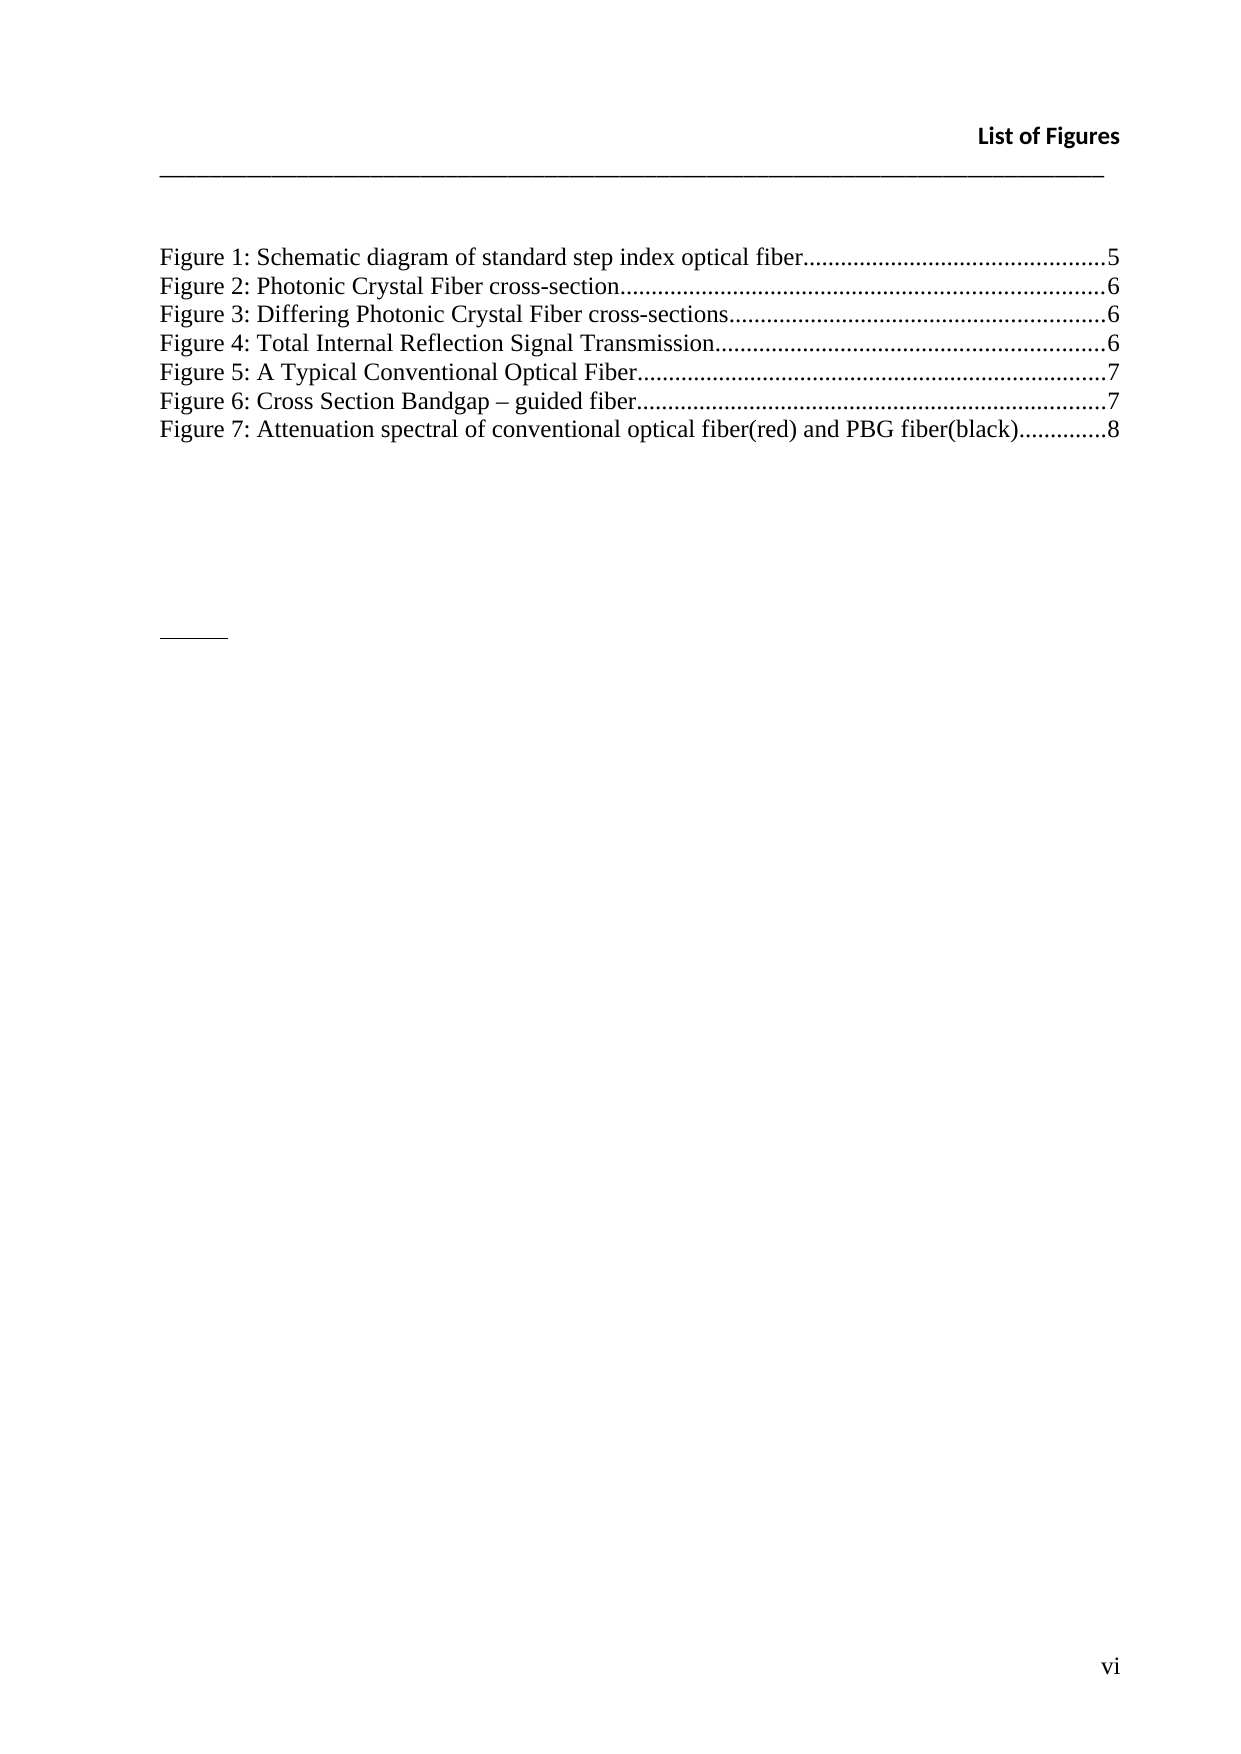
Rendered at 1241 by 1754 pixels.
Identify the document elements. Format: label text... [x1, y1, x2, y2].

text Figure 5: A Typical Conventional Optical Fiber 7 [159, 357, 1120, 386]
text Figure 2: Photonic Crystal Fiber cross-section 6 [159, 271, 1120, 299]
text Figure 3: Differing Photonic Crystal Fiber cross-sections 6 [159, 299, 1120, 328]
text Figure 4: Total Internal Reflection Signal Transmission 6 [159, 328, 1120, 357]
text Figure 7: Attenuation spectral of conventional optical fiber(red) and PBG fiber(black) 8 [159, 414, 1120, 443]
text Figure 1: Schematic diagram of standard step index optical fiber. 5 [159, 242, 1120, 271]
subtitle List of Figures [159, 120, 1120, 151]
text Figure 6: Cross Section Bandgap – guided fiber 7 [159, 386, 1120, 414]
text ____________________________________________________________________________ [159, 151, 1120, 181]
